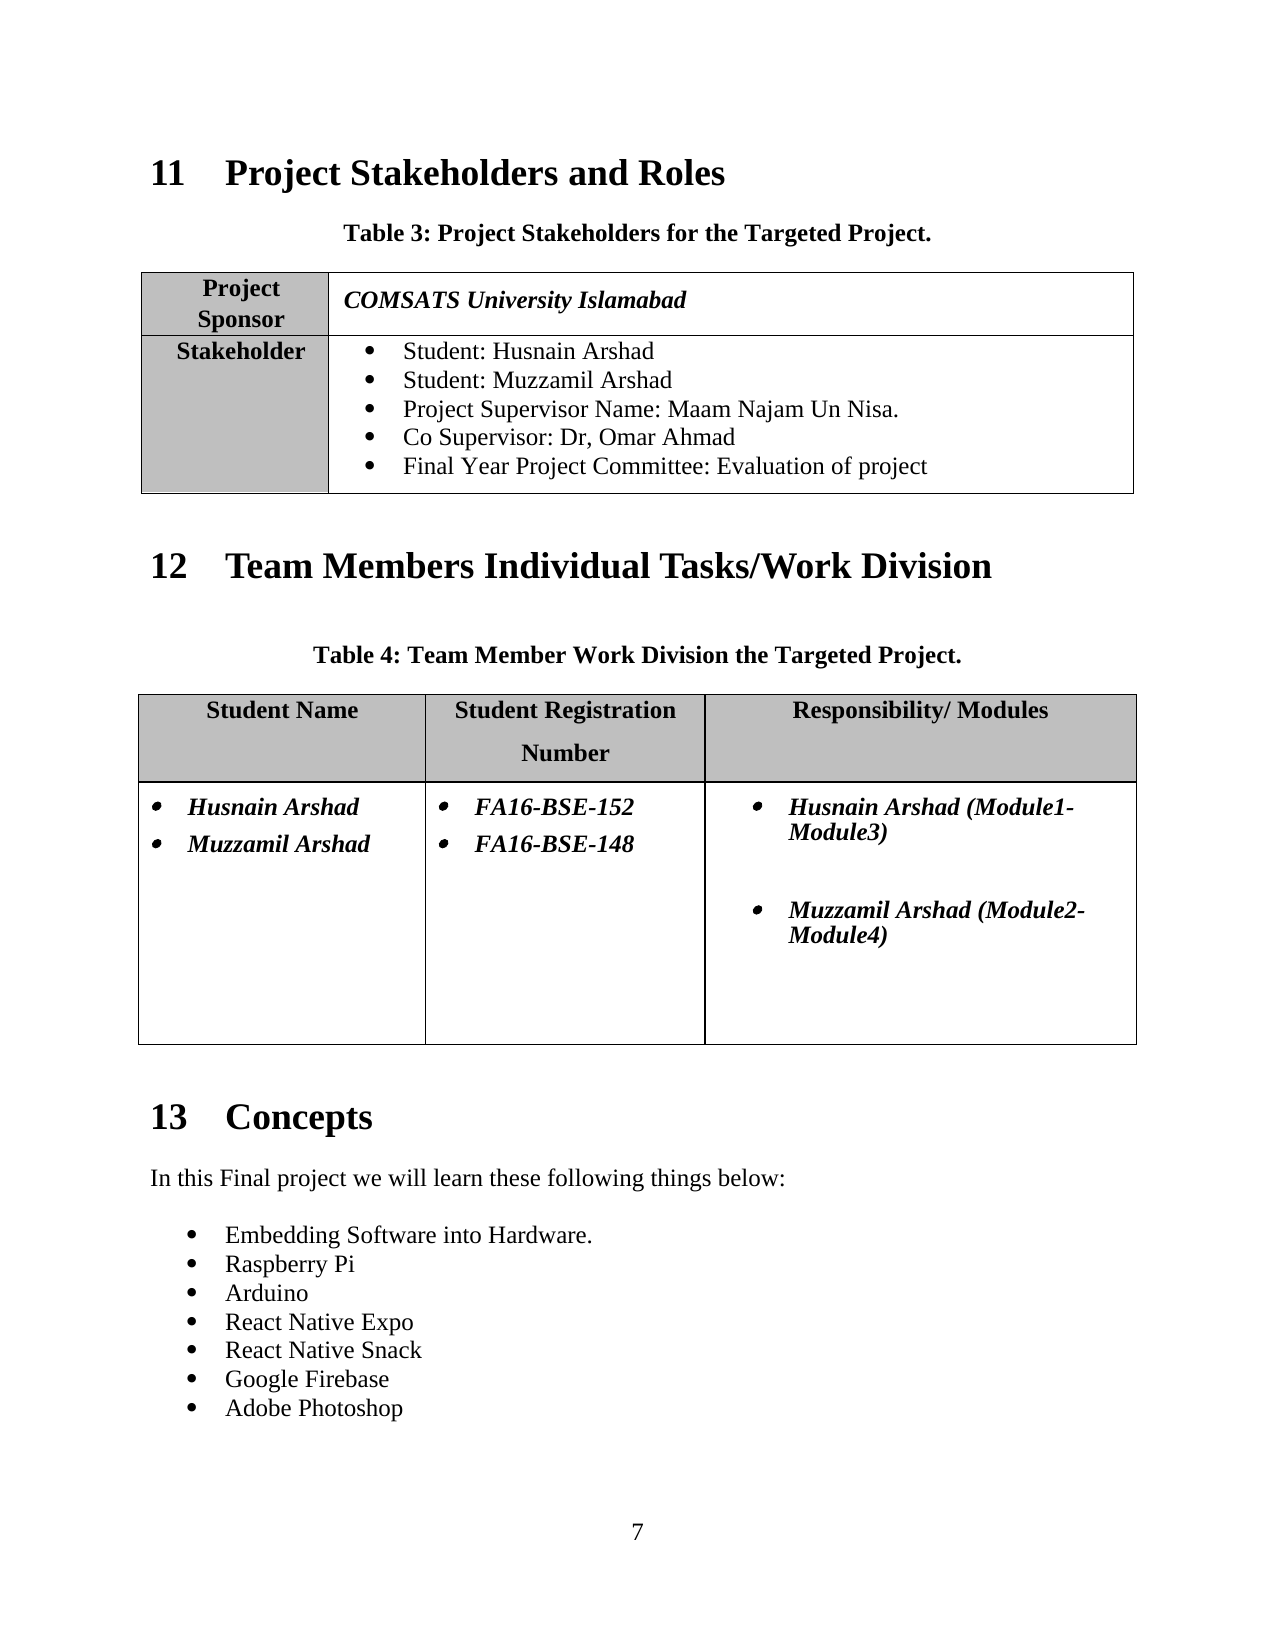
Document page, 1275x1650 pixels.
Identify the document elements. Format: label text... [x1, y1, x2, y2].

list Adobe Photoshop [187, 1393, 1125, 1422]
table_cell Student: Husnain Arshad Student: Muzzamil Arshad Project Supervisor Name: Maam Najam Un Nisa. Co Supervisor: Dr, Omar Ahmad Final Year Project Committee: Evaluation of project [329, 336, 1133, 492]
text In this Final project we will learn these following things below: [150, 1163, 1125, 1192]
list Raspberry Pi [187, 1249, 1125, 1278]
table_header Responsibility/ Modules [706, 695, 1136, 781]
list Google Firebase [187, 1364, 1125, 1393]
table_cell Stakeholder [142, 336, 328, 492]
list Arduino [187, 1278, 1125, 1307]
table_header Project Sponsor [142, 273, 328, 335]
table_cell Husnain Arshad Muzzamil Arshad [139, 783, 425, 1044]
subtitle Concepts [150, 1095, 1125, 1138]
table_header Student Name [139, 695, 425, 781]
list React Native Expo [187, 1307, 1125, 1335]
text Table 3: Project Stakeholders for the Targeted Project. [150, 218, 1125, 247]
table_header COMSATS University Islamabad [329, 273, 1133, 335]
text Table 4: Team Member Work Division the Targeted Project. [150, 640, 1125, 669]
table_header Student Registration Number [426, 695, 704, 781]
list React Native Snack [187, 1335, 1125, 1364]
subtitle Team Members Individual Tasks/Work Division [150, 543, 1125, 587]
table_cell FA16-BSE-152 FA16-BSE-148 [426, 783, 704, 1044]
list Embedding Software into Hardware. [187, 1220, 1125, 1249]
subtitle Project Stakeholders and Roles [150, 150, 1125, 193]
table_cell Husnain Arshad (Module1-Module3) Muzzamil Arshad (Module2-Module4) [706, 783, 1136, 1044]
